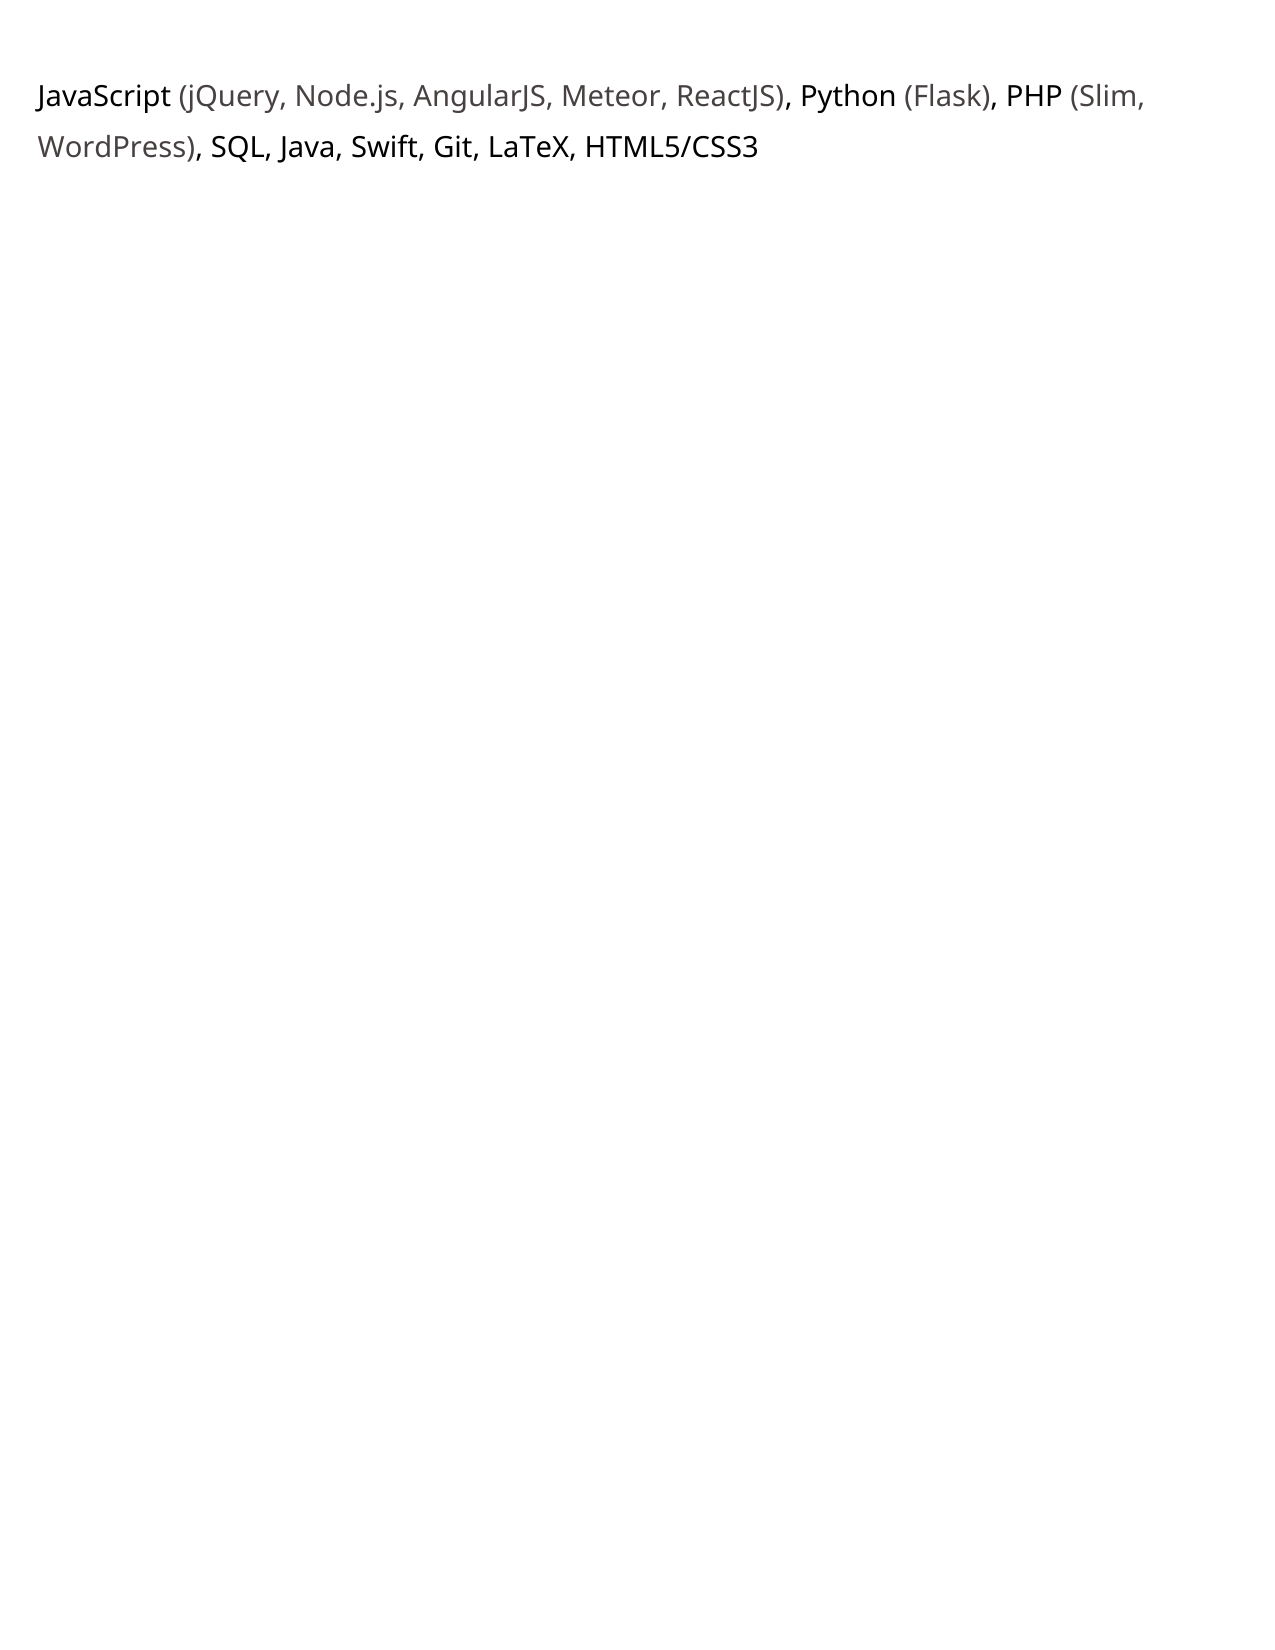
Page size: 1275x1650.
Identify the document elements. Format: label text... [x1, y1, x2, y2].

text JavaScript (jQuery, Node.js, AngularJS, Meteor, ReactJS), Python (Flask), PHP (Slim, WordPress), SQL, Java, Swift, Git, LaTeX, HTML5/CSS3 [37, 75, 1237, 166]
